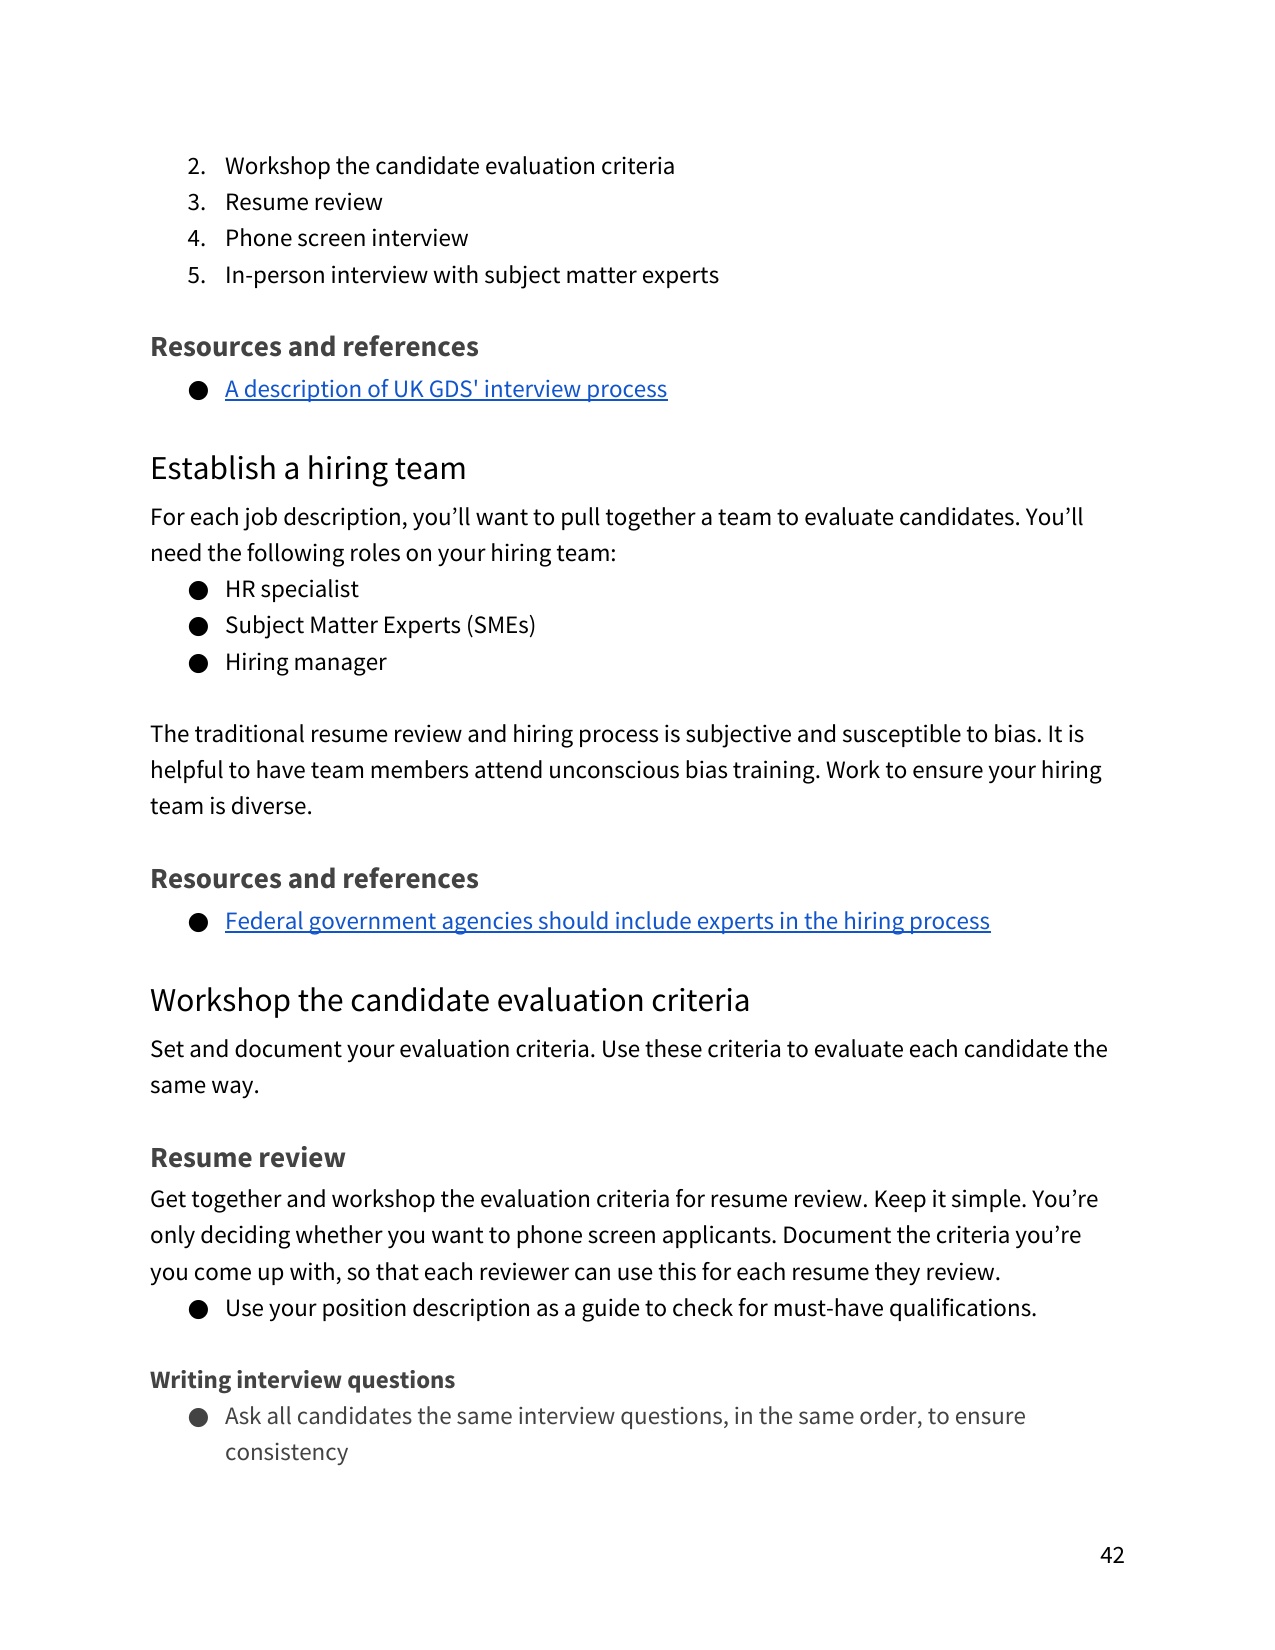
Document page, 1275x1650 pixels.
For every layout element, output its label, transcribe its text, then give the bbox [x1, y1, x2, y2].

list Federal government agencies should include experts in the hiring process [187, 904, 1125, 936]
subtitle Resources and references [150, 859, 1125, 896]
text The traditional resume review and hiring process is subjective and susceptible to bias. It is helpful to have team members attend unconscious bias training. Work to ensure your hiring team is diverse. [150, 718, 1125, 822]
text Get together and workshop the evaluation criteria for resume review. Keep it simple. You’re only deciding whether you want to phone screen applicants. Document the criteria you’re you come up with, so that each reviewer can use this for each resume they review. [150, 1183, 1125, 1287]
text Set and document your evaluation criteria. Use these criteria to evaluate each candidate the same way. [150, 1033, 1125, 1100]
subtitle Workshop the candidate evaluation criteria [150, 978, 1125, 1020]
text Writing interview questions [150, 1364, 1125, 1395]
list In-person interview with subject matter experts [187, 258, 1125, 290]
subtitle Resume review [150, 1138, 1125, 1175]
list A description of UK GDS' interview process [187, 373, 1125, 404]
list Ask all candidates the same interview questions, in the same order, to ensure consistency [187, 1400, 1125, 1468]
subtitle Resources and references [150, 328, 1125, 364]
list HR specialist [187, 573, 1125, 605]
subtitle Establish a hiring team [150, 447, 1125, 488]
text For each job description, you’ll want to pull together a team to evaluate candidates. You’ll need the following roles on your hiring team: [150, 501, 1125, 568]
list Hiring manager [187, 646, 1125, 677]
list Use your position description as a guide to check for must-have qualifications. [187, 1292, 1125, 1359]
list Subject Matter Experts (SMEs) [187, 609, 1125, 641]
list Phone screen interview [187, 222, 1125, 254]
list Workshop the candidate evaluation criteria [187, 150, 1125, 181]
list Resume review [187, 186, 1125, 218]
